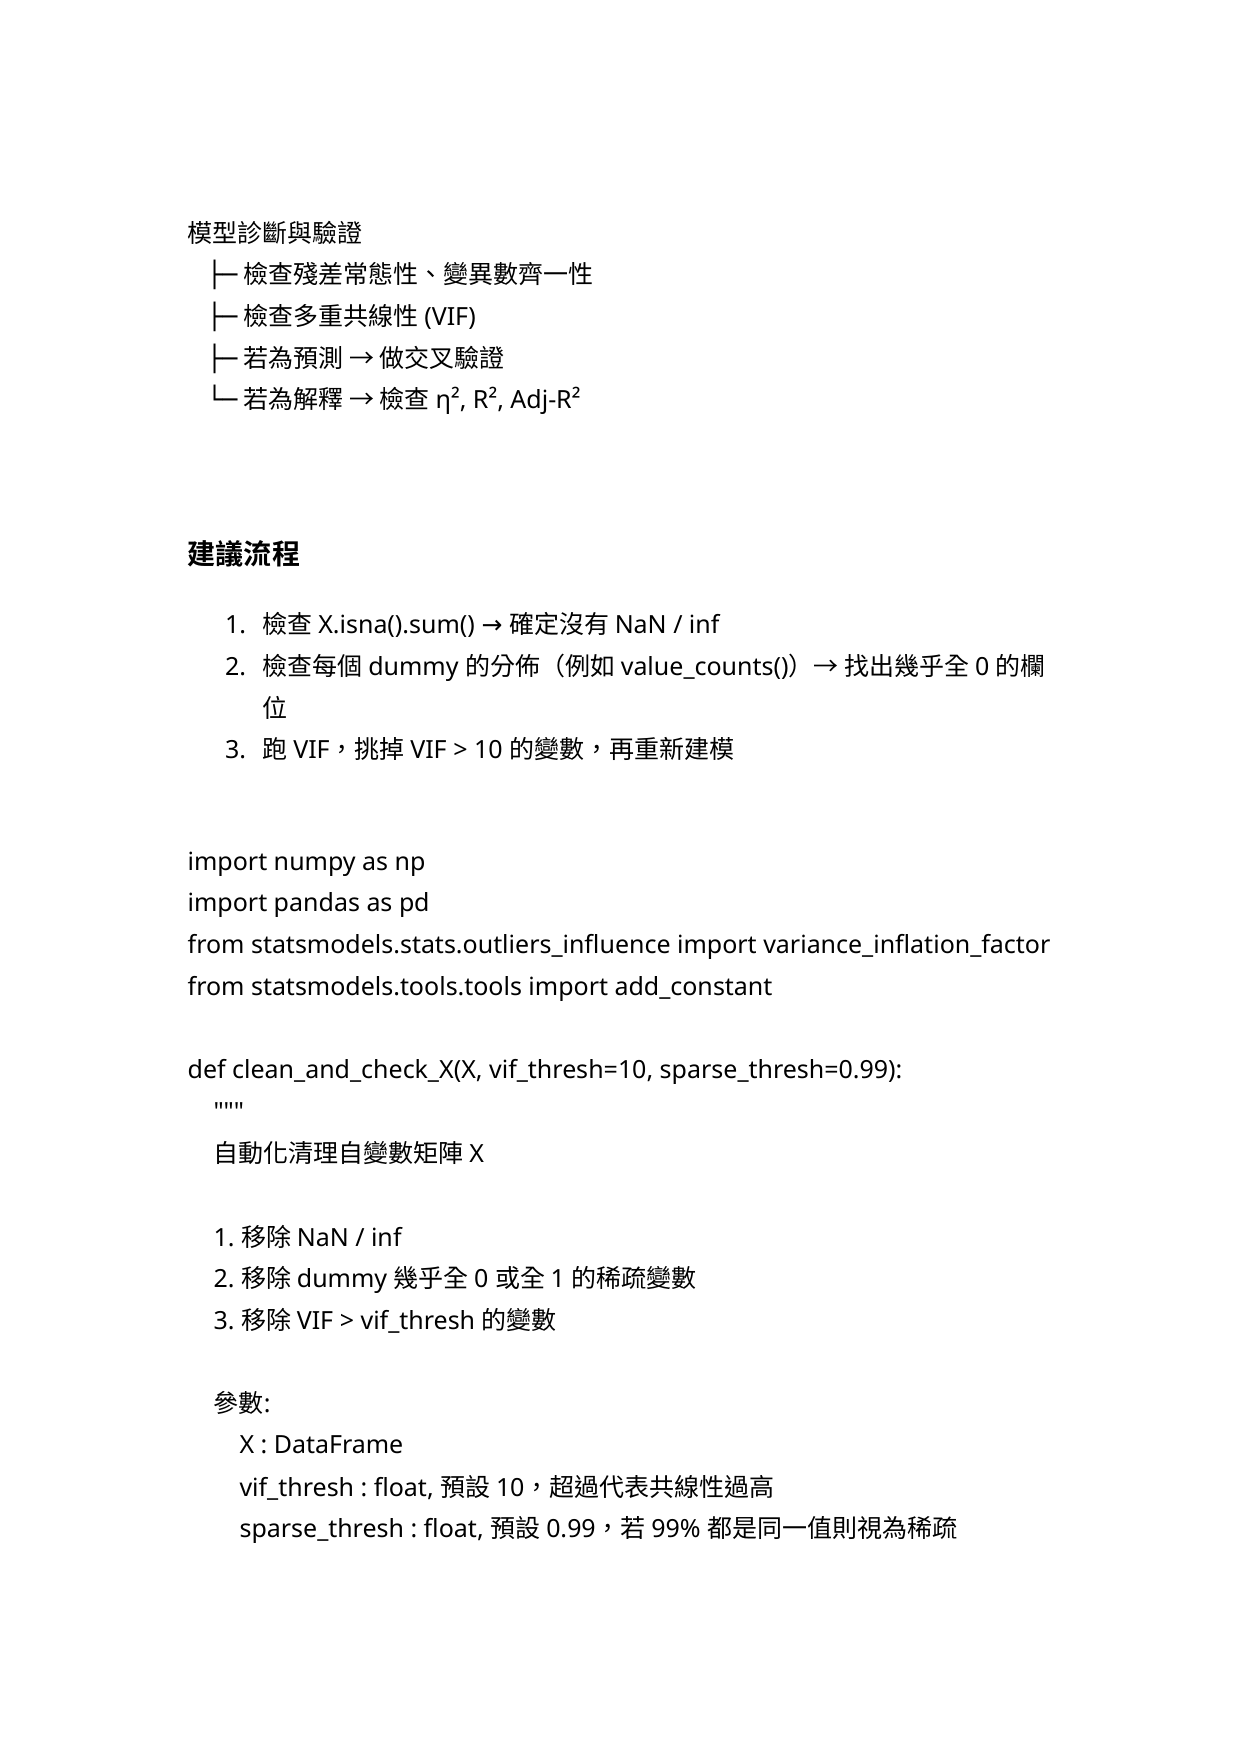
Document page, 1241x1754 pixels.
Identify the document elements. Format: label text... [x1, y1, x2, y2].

text 2. 移除 dummy 幾乎全 0 或全 1 的稀疏變數 [187, 1256, 1053, 1298]
text 建議流程 [187, 531, 1053, 573]
text 自動化清理自變數矩陣 X [187, 1131, 1053, 1173]
text import pandas as pd [187, 881, 1053, 923]
text from statsmodels.tools.tools import add_constant [187, 964, 1053, 1006]
text vif_thresh : float, 預設 10，超過代表共線性過高 [187, 1464, 1053, 1506]
text import numpy as np [187, 839, 1053, 881]
text X : DataFrame [187, 1423, 1053, 1464]
list 檢查每個 dummy 的分佈（例如 value_counts()）→ 找出幾乎全 0 的欄位 [225, 644, 1053, 727]
text ├─ 檢查多重共線性 (VIF) [187, 294, 1053, 335]
text ├─ 檢查殘差常態性、變異數齊一性 [187, 252, 1053, 294]
text 參數: [187, 1381, 1053, 1423]
list 檢查 X.isna().sum() → 確定沒有 NaN / inf [225, 602, 1053, 644]
list 跑 VIF，挑掉 VIF > 10 的變數，再重新建模 [225, 727, 1053, 769]
text 模型診斷與驗證 [187, 210, 1053, 252]
text └─ 若為解釋 → 檢查 η², R², Adj-R² [187, 377, 1053, 419]
text sparse_thresh : float, 預設 0.99，若 99% 都是同一值則視為稀疏 [187, 1506, 1053, 1548]
text ├─ 若為預測 → 做交叉驗證 [187, 335, 1053, 377]
text 1. 移除 NaN / inf [187, 1214, 1053, 1256]
text from statsmodels.stats.outliers_influence import variance_inflation_factor [187, 923, 1053, 964]
text def clean_and_check_X(X, vif_thresh=10, sparse_thresh=0.99): [187, 1048, 1053, 1089]
text 3. 移除 VIF > vif_thresh 的變數 [187, 1298, 1053, 1339]
text """ [187, 1089, 1053, 1131]
